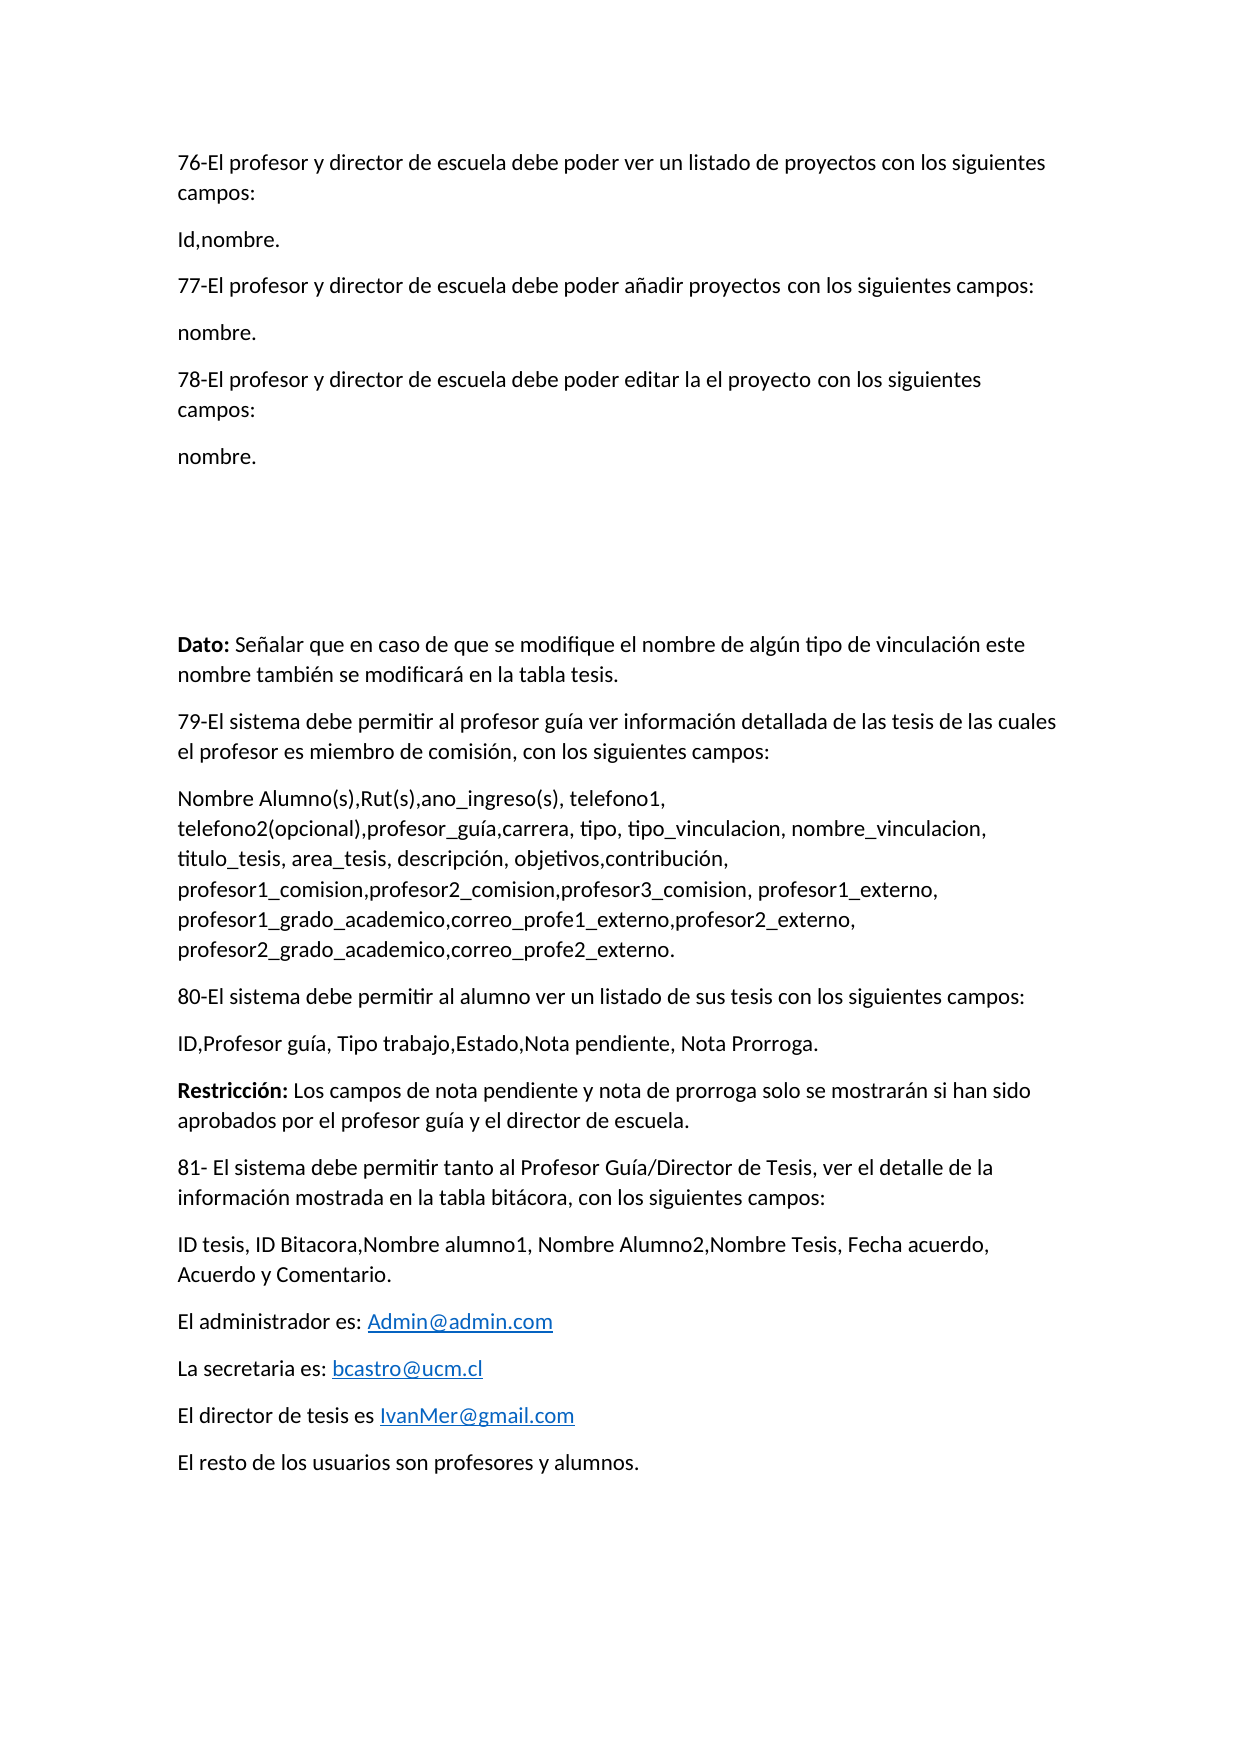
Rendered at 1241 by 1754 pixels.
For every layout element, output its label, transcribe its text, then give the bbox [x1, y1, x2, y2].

text 76-El profesor y director de escuela debe poder ver un listado de proyectos con los siguientes campos: [177, 148, 1063, 206]
text La secretaria es: bcastro@ucm.cl [177, 1354, 1063, 1382]
text El resto de los usuarios son profesores y alumnos. [177, 1448, 1063, 1476]
text Id,nombre. [177, 225, 1063, 253]
text ID tesis, ID Bitacora,Nombre alumno1, Nombre Alumno2,Nombre Tesis, Fecha acuerdo, Acuerdo y Comentario. [177, 1230, 1063, 1288]
text 80-El sistema debe permitir al alumno ver un listado de sus tesis con los siguientes campos: [177, 982, 1063, 1010]
text El director de tesis es IvanMer@gmail.com [177, 1401, 1063, 1429]
text ID,Profesor guía, Tipo trabajo,Estado,Nota pendiente, Nota Prorroga. [177, 1029, 1063, 1057]
text 77-El profesor y director de escuela debe poder añadir proyectos con los siguientes campos: [177, 272, 1063, 299]
text Restricción: Los campos de nota pendiente y nota de prorroga solo se mostrarán si han sido aprobados por el profesor guía y el director de escuela. [177, 1076, 1063, 1134]
text nombre. [177, 442, 1063, 470]
text 79-El sistema debe permitir al profesor guía ver información detallada de las tesis de las cuales el profesor es miembro de comisión, con los siguientes campos: [177, 707, 1063, 765]
text Nombre Alumno(s),Rut(s),ano_ingreso(s), telefono1, telefono2(opcional),profesor_guía,carrera, tipo, tipo_vinculacion, nombre_vinculacion, titulo_tesis, area_tesis, descripción, objetivos,contribución, profesor1_comision,profesor2_comision,profesor3_comision, profesor1_externo, profesor1_grado_academico,correo_profe1_externo,profesor2_externo, profesor2_grado_academico,correo_profe2_externo. [177, 784, 1063, 963]
text Dato: Señalar que en caso de que se modifique el nombre de algún tipo de vinculación este nombre también se modificará en la tabla tesis. [177, 630, 1063, 688]
text nombre. [177, 318, 1063, 346]
text El administrador es: Admin@admin.com [177, 1307, 1063, 1335]
text 78-El profesor y director de escuela debe poder editar la el proyecto con los siguientes campos: [177, 365, 1063, 423]
text 81- El sistema debe permitir tanto al Profesor Guía/Director de Tesis, ver el detalle de la información mostrada en la tabla bitácora, con los siguientes campos: [177, 1153, 1063, 1211]
